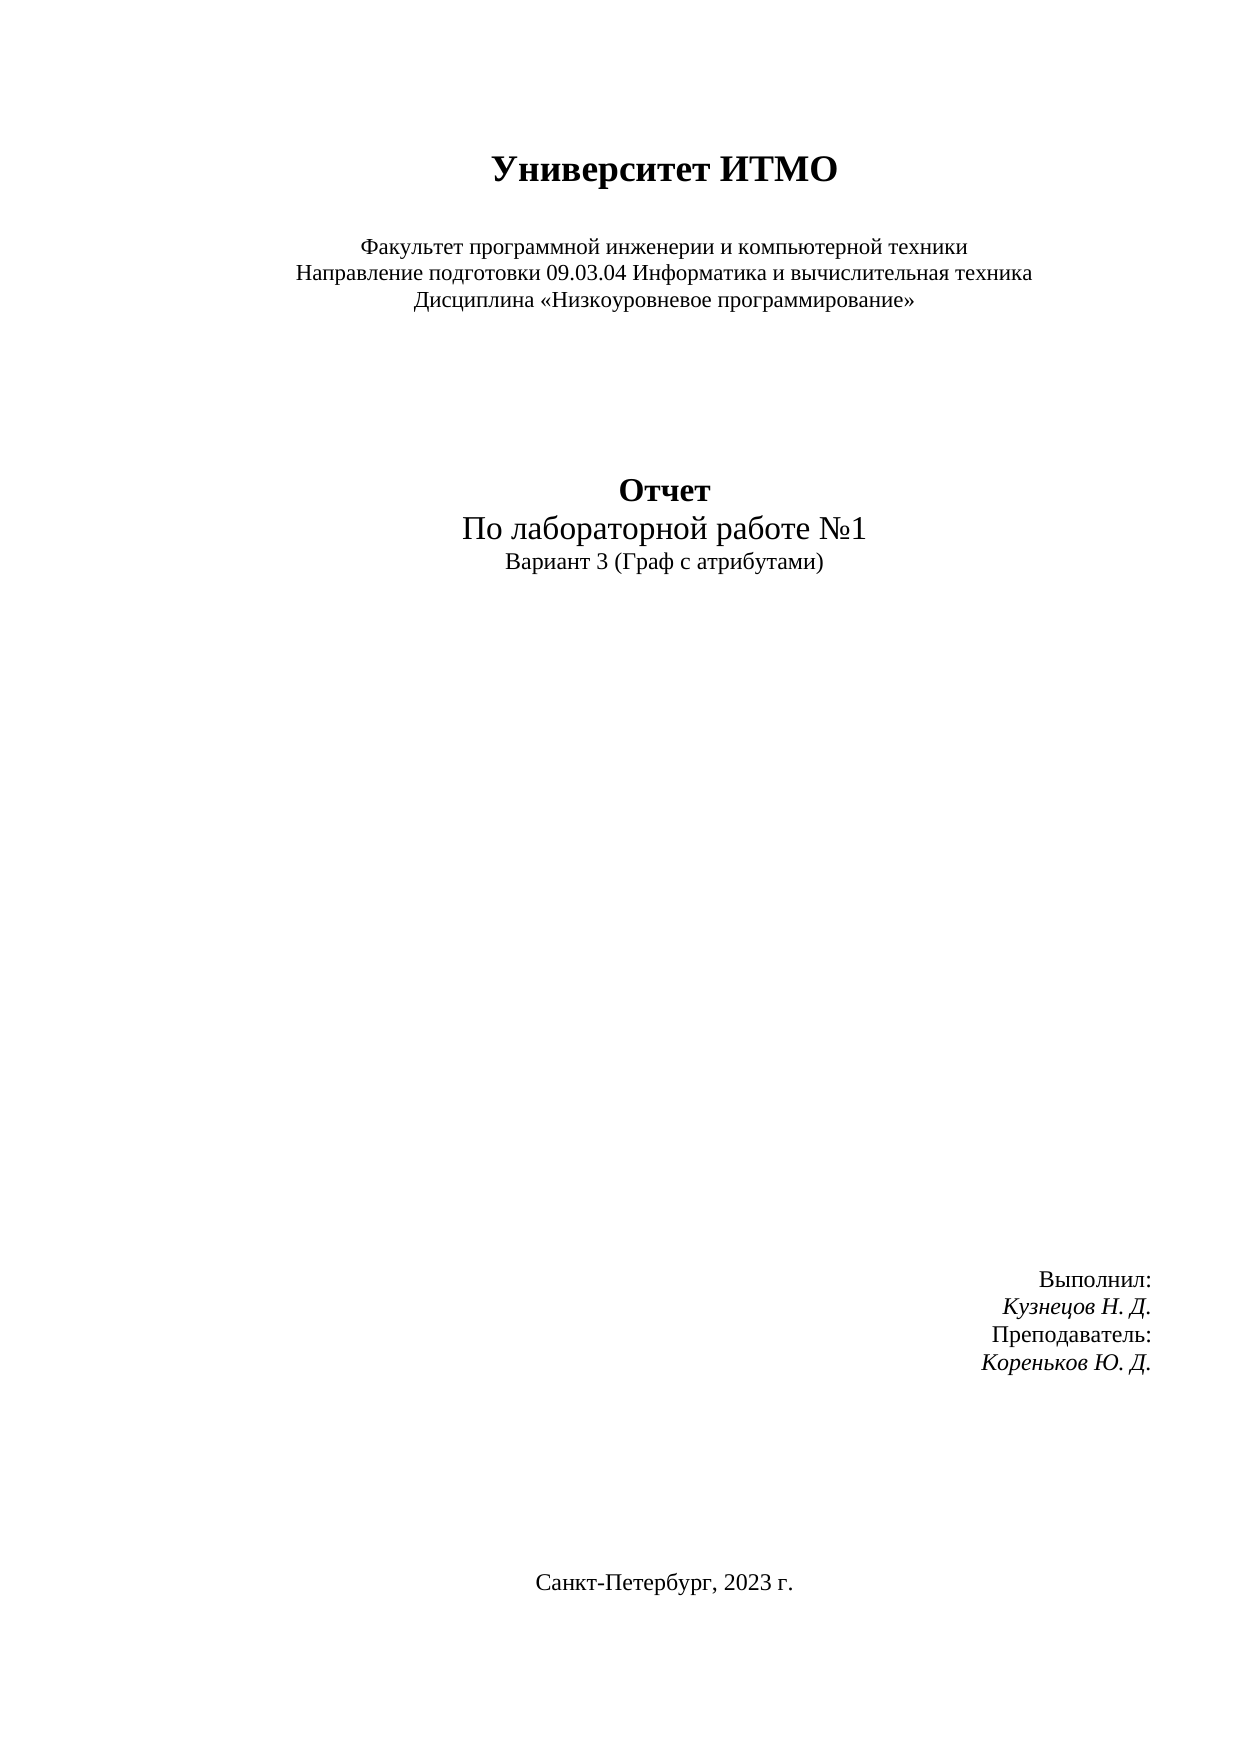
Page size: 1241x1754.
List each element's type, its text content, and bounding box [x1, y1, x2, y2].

text Выполнил: [177, 1265, 1152, 1292]
text Университет ИТМО [177, 147, 1152, 190]
text Направление подготовки 09.03.04 Информатика и вычислительная техника [177, 259, 1152, 286]
text Преподаватель: [177, 1320, 1152, 1347]
text Кузнецов Н. Д. [177, 1292, 1152, 1320]
text Вариант 3 (Граф с атрибутами) [177, 547, 1152, 574]
text Кореньков Ю. Д. [177, 1347, 1152, 1375]
text Факультет программной инженерии и компьютерной техники [177, 233, 1152, 259]
text Дисциплина «Низкоуровневое программирование» [177, 286, 1152, 312]
text По лабораторной работе №1 [177, 509, 1152, 547]
text Отчет [177, 470, 1152, 509]
text Санкт-Петербург, 2023 г. [177, 1568, 1152, 1596]
